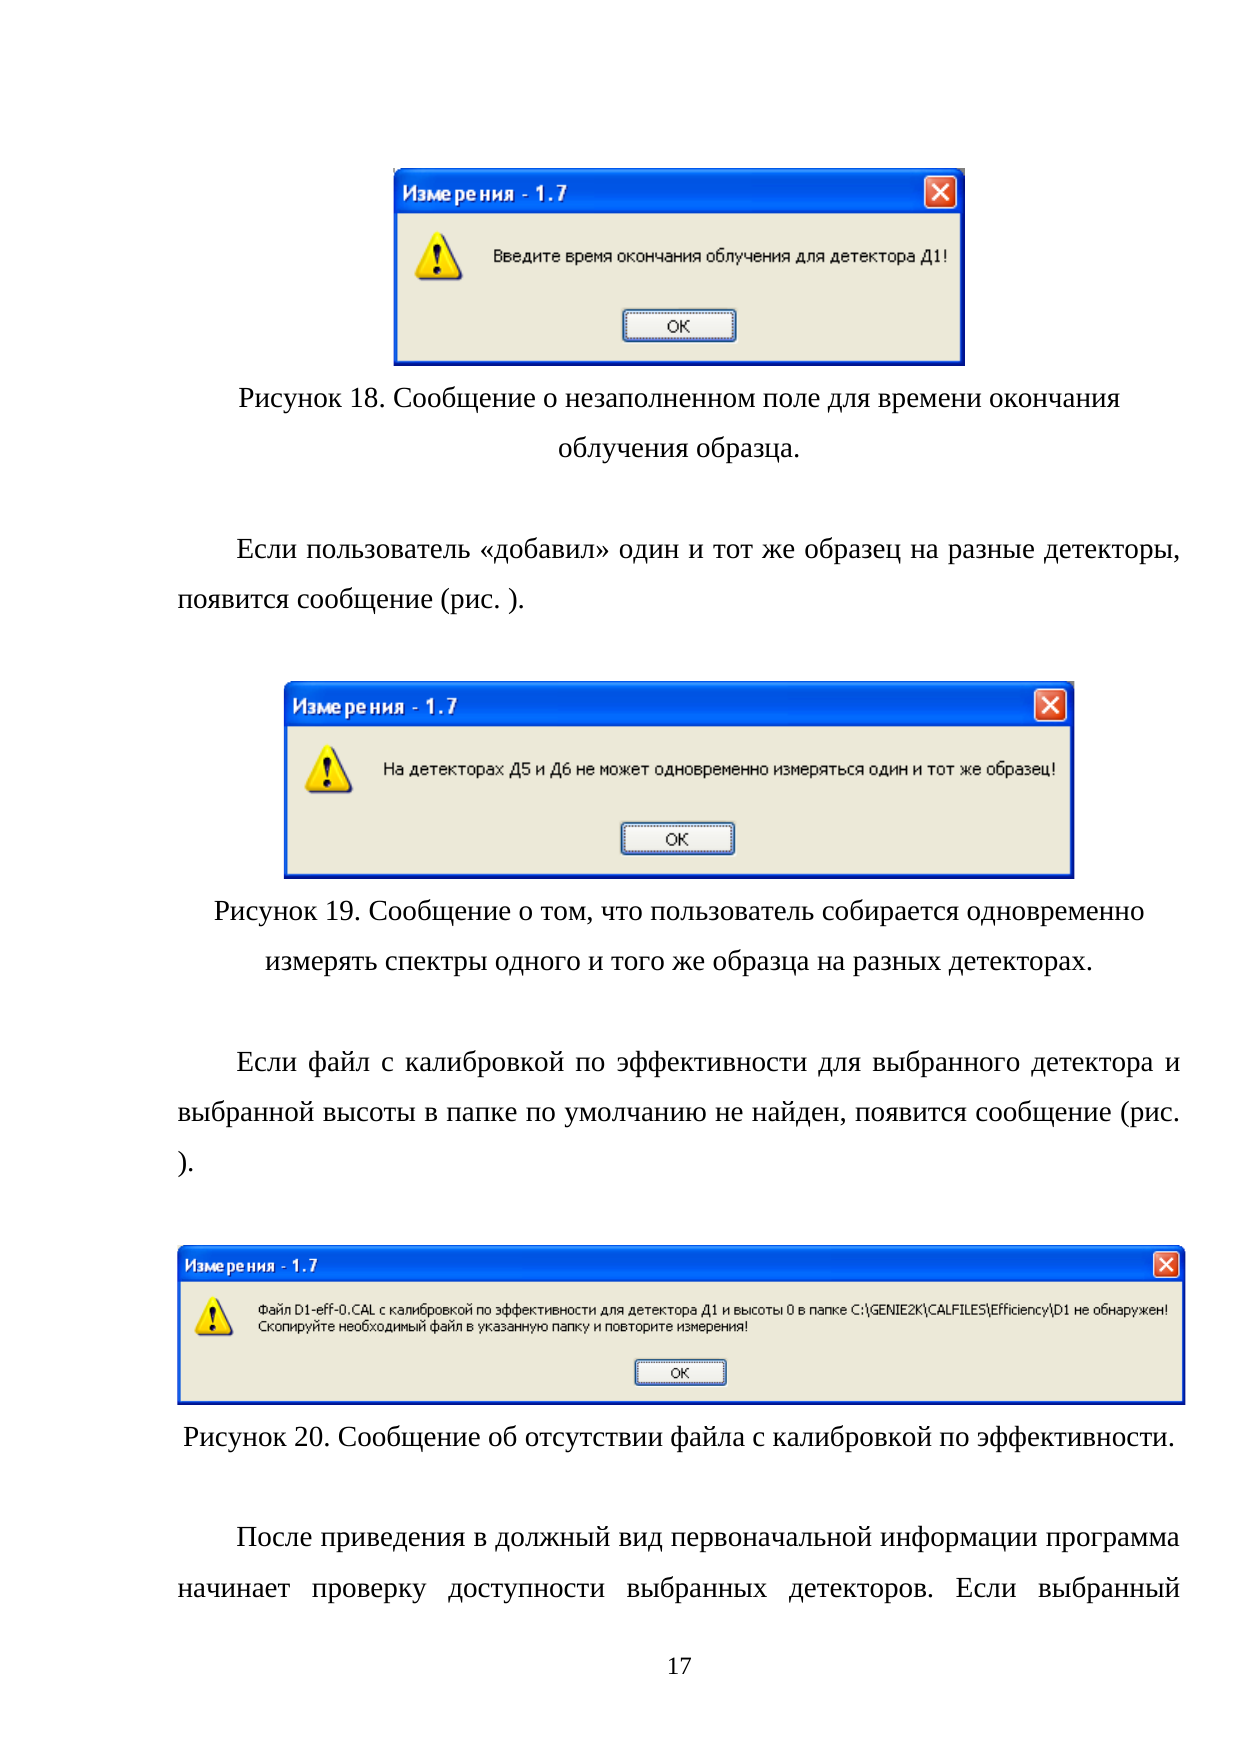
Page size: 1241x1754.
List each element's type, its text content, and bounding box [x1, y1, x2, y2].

text Рисунок 20. Сообщение об отсутствии файла с калибровкой по эффективности. [177, 1419, 1181, 1452]
text Рисунок 19. Сообщение о том, что пользователь собирается одновременно измерять спектры одного и того же образца на разных детекторах. [177, 893, 1181, 977]
picture [393, 168, 965, 366]
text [177, 1519, 1181, 1603]
picture [283, 681, 1075, 879]
picture [177, 1245, 1186, 1405]
text Рисунок 18. Сообщение о незаполненном поле для времени окончания облучения образца. [177, 380, 1181, 464]
text Если файл с калибровкой по эффективности для выбранного детектора и выбранной высоты в папке по умолчанию не найден, появится сообщение (рис. 20). [177, 1044, 1181, 1178]
text Если пользователь «добавил» один и тот же образец на разные детекторы, появится сообщение (рис. 19). [177, 531, 1181, 614]
